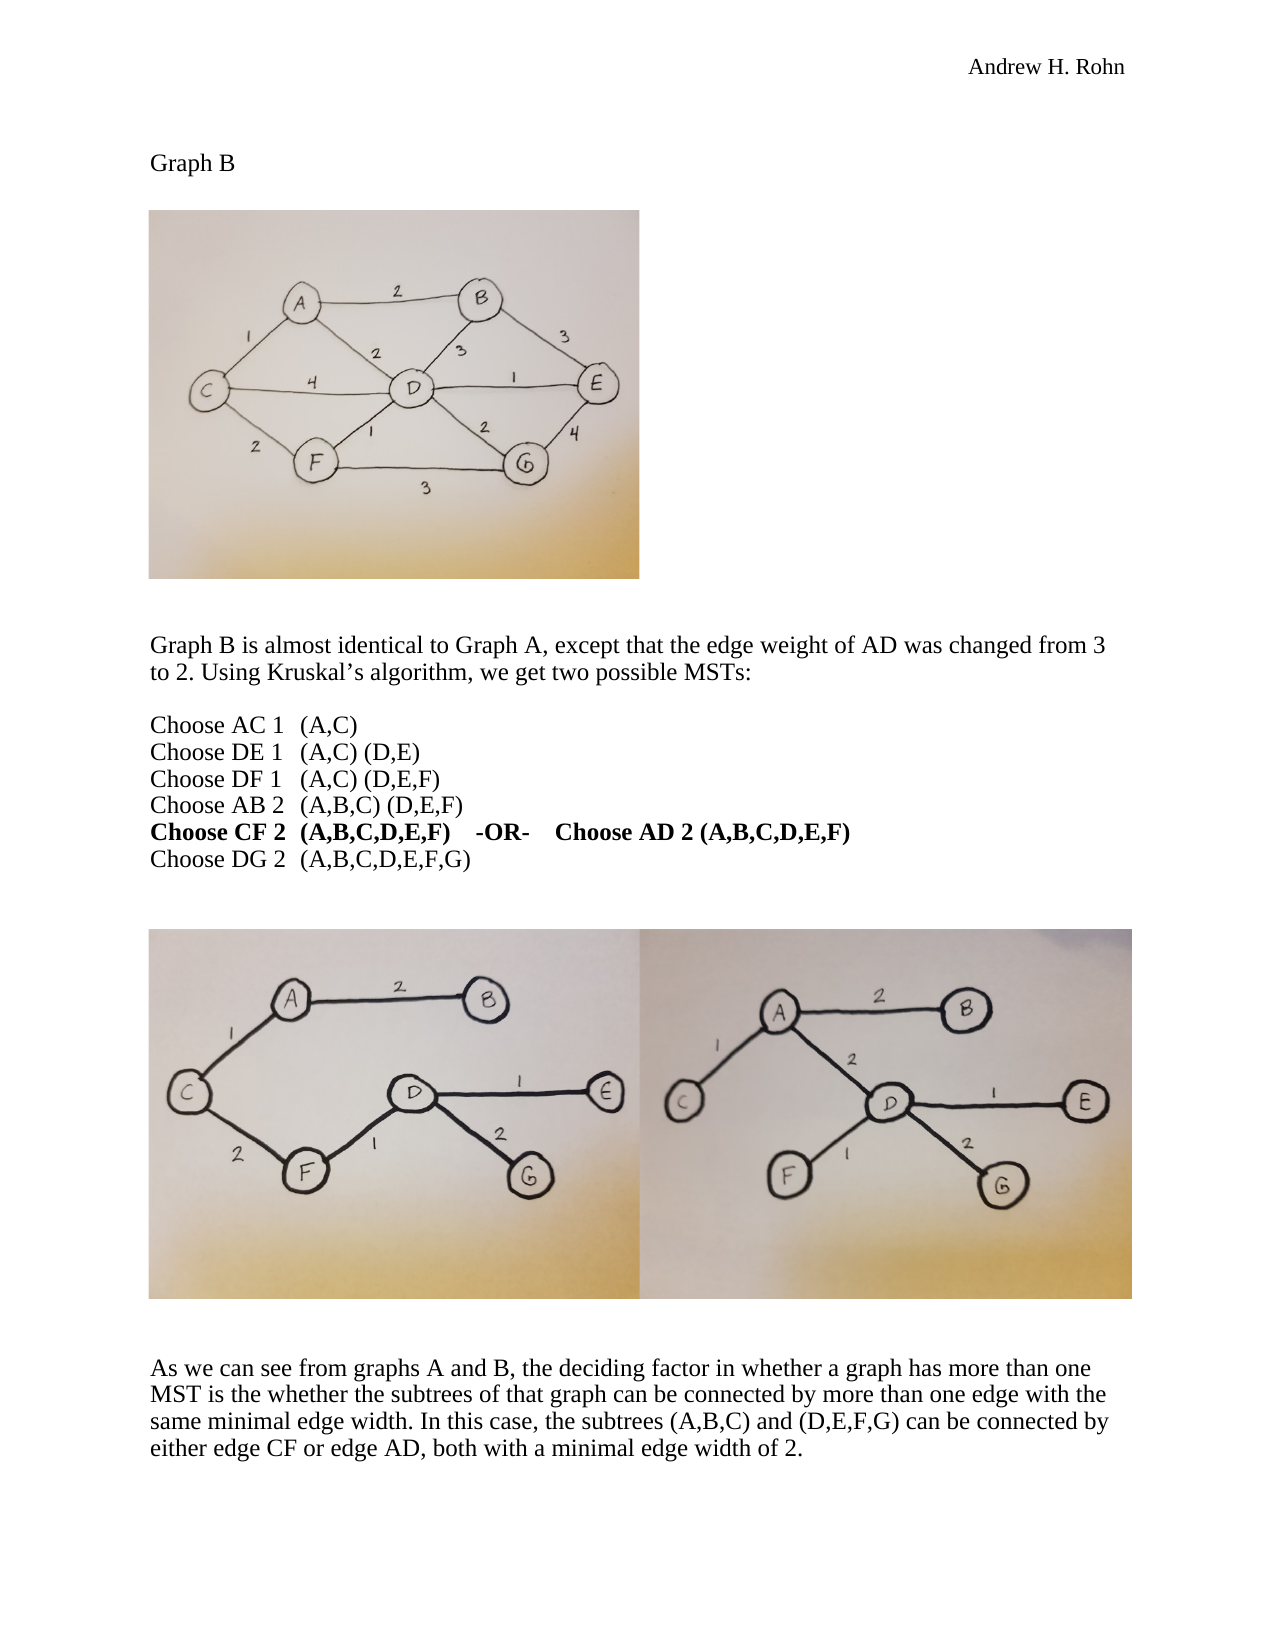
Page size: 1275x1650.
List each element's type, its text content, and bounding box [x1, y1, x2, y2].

text Choose DF 1 (A,C) (D,E,F) [150, 766, 1125, 792]
text Choose AC 1 (A,C) [150, 712, 1125, 739]
picture [148, 210, 640, 579]
text As we can see from graphs A and B, the deciding factor in whether a graph has more than one MST is the whether the subtrees of that graph can be connected by more than one edge with the same minimal edge width. In this case, the subtrees (A,B,C) and (D,E,F,G) can be connected by either edge CF or edge AD, both with a minimal edge width of 2. [150, 1355, 1125, 1462]
text Choose CF 2 (A,B,C,D,E,F) -OR- Choose AD 2 (A,B,C,D,E,F) [150, 819, 1125, 846]
text Choose AB 2 (A,B,C) (D,E,F) [150, 792, 1125, 819]
text Graph B [150, 150, 1125, 177]
text Graph B is almost identical to Graph A, except that the edge weight of AD was changed from 3 to 2. Using Kruskal’s algorithm, we get two possible MSTs: [150, 632, 1125, 685]
text Choose DG 2 (A,B,C,D,E,F,G) [150, 846, 1125, 873]
text Choose DE 1 (A,C) (D,E) [150, 739, 1125, 766]
picture [148, 929, 1132, 1299]
